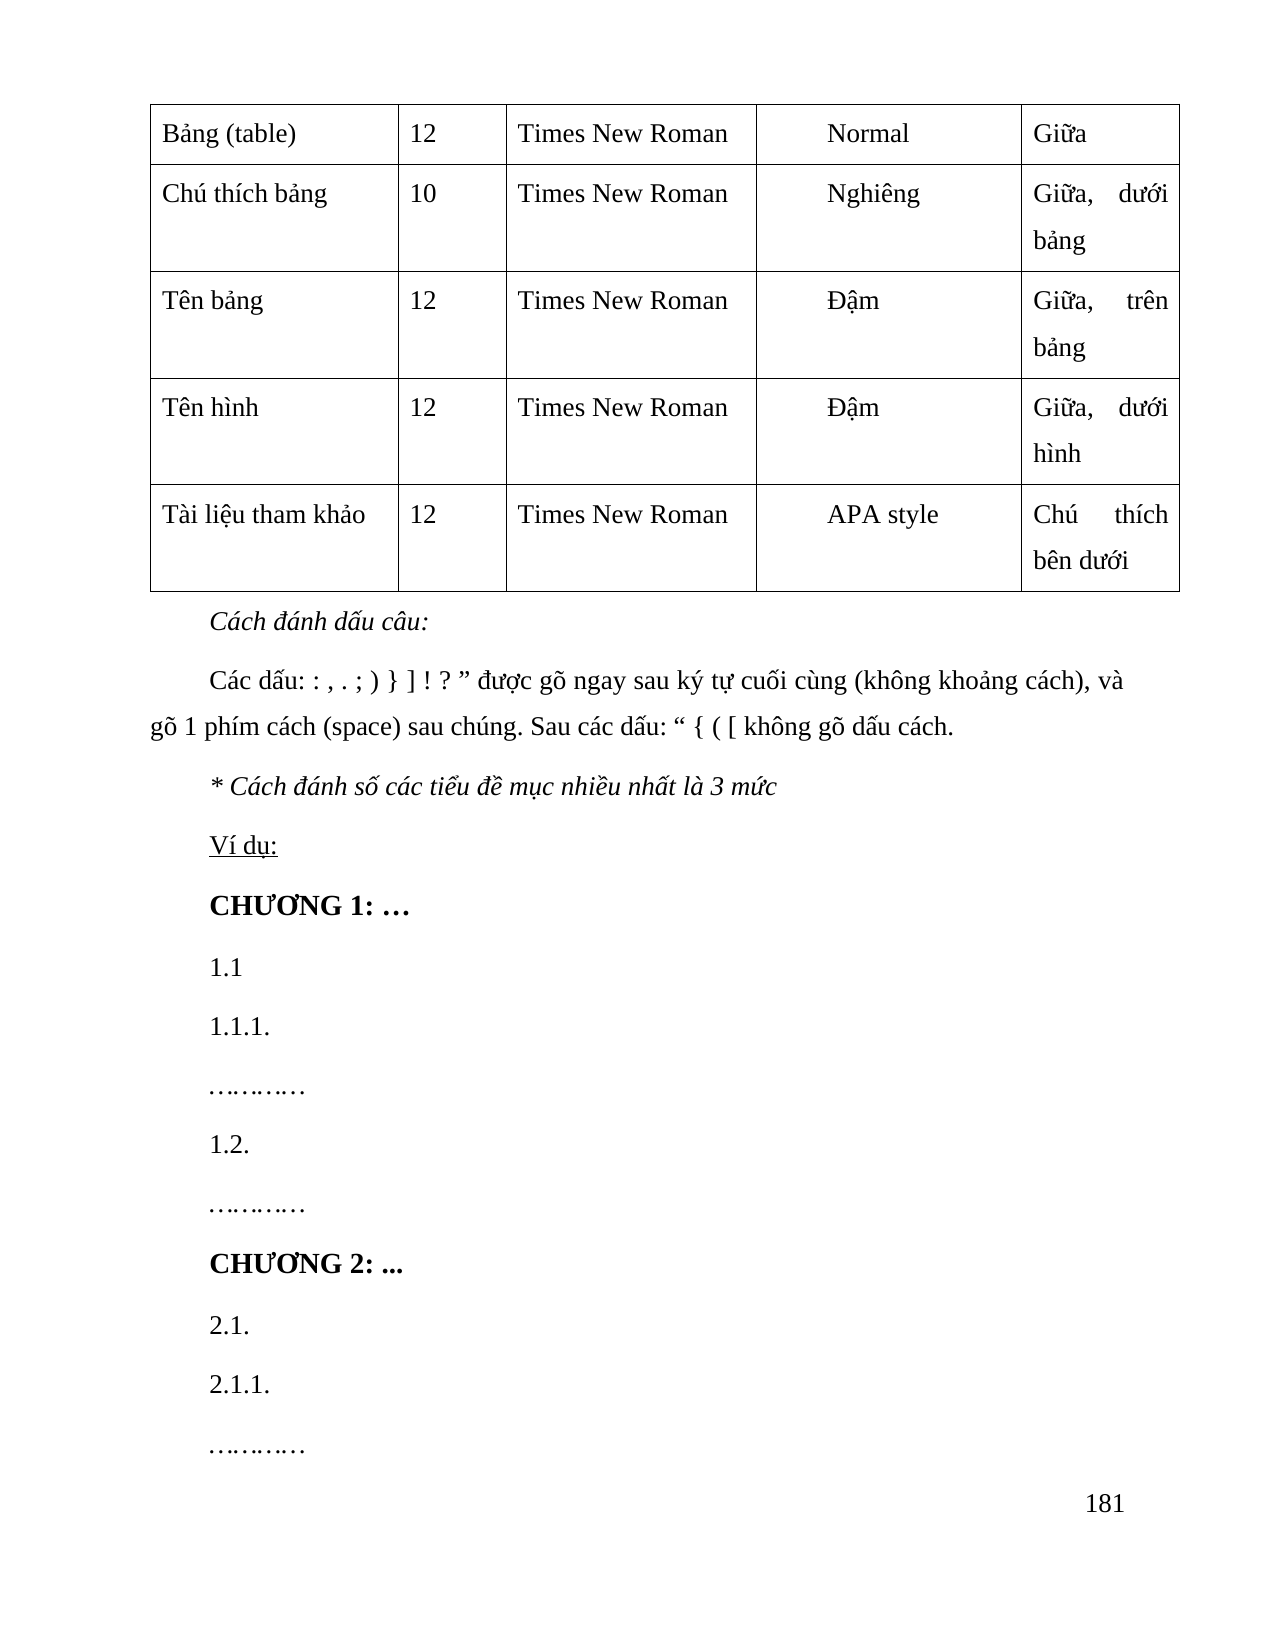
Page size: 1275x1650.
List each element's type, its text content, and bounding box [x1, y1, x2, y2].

text Các dấu: : , . ; ) } ] ! ? ” được gõ ngay sau ký tự cuối cùng (không khoảng cách), và gõ 1 phím cách (space) sau chúng. Sau các dấu: “ { ( [ không gõ dấu cách. [150, 664, 1125, 742]
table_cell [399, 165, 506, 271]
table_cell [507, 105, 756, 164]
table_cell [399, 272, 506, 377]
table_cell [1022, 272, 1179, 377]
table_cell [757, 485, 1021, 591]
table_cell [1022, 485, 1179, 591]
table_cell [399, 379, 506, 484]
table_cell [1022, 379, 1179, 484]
text 1.1 [150, 951, 1125, 982]
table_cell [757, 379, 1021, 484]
text ………… [150, 1069, 1125, 1100]
text CHƯƠNG 1: … [150, 888, 1125, 922]
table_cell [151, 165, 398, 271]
text 1.2. [150, 1128, 1125, 1159]
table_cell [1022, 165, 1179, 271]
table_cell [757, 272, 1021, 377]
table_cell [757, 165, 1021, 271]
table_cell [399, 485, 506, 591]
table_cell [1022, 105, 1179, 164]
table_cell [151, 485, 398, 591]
text 1.1.1. [150, 1010, 1125, 1041]
text * Cách đánh số các tiểu đề mục nhiều nhất là 3 mức [150, 770, 1125, 801]
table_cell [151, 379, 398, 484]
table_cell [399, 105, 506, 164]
text ………… [150, 1187, 1125, 1219]
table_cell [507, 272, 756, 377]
text Ví dụ: [150, 829, 1125, 860]
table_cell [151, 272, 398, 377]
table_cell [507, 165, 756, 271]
text CHƯƠNG 2: ... [150, 1247, 1125, 1280]
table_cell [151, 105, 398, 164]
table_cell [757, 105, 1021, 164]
text Cách đánh dấu câu: [150, 605, 1125, 636]
text ………… [150, 1428, 1125, 1459]
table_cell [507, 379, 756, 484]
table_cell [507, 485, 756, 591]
text 2.1.1. [150, 1369, 1125, 1400]
text 2.1. [150, 1309, 1125, 1341]
